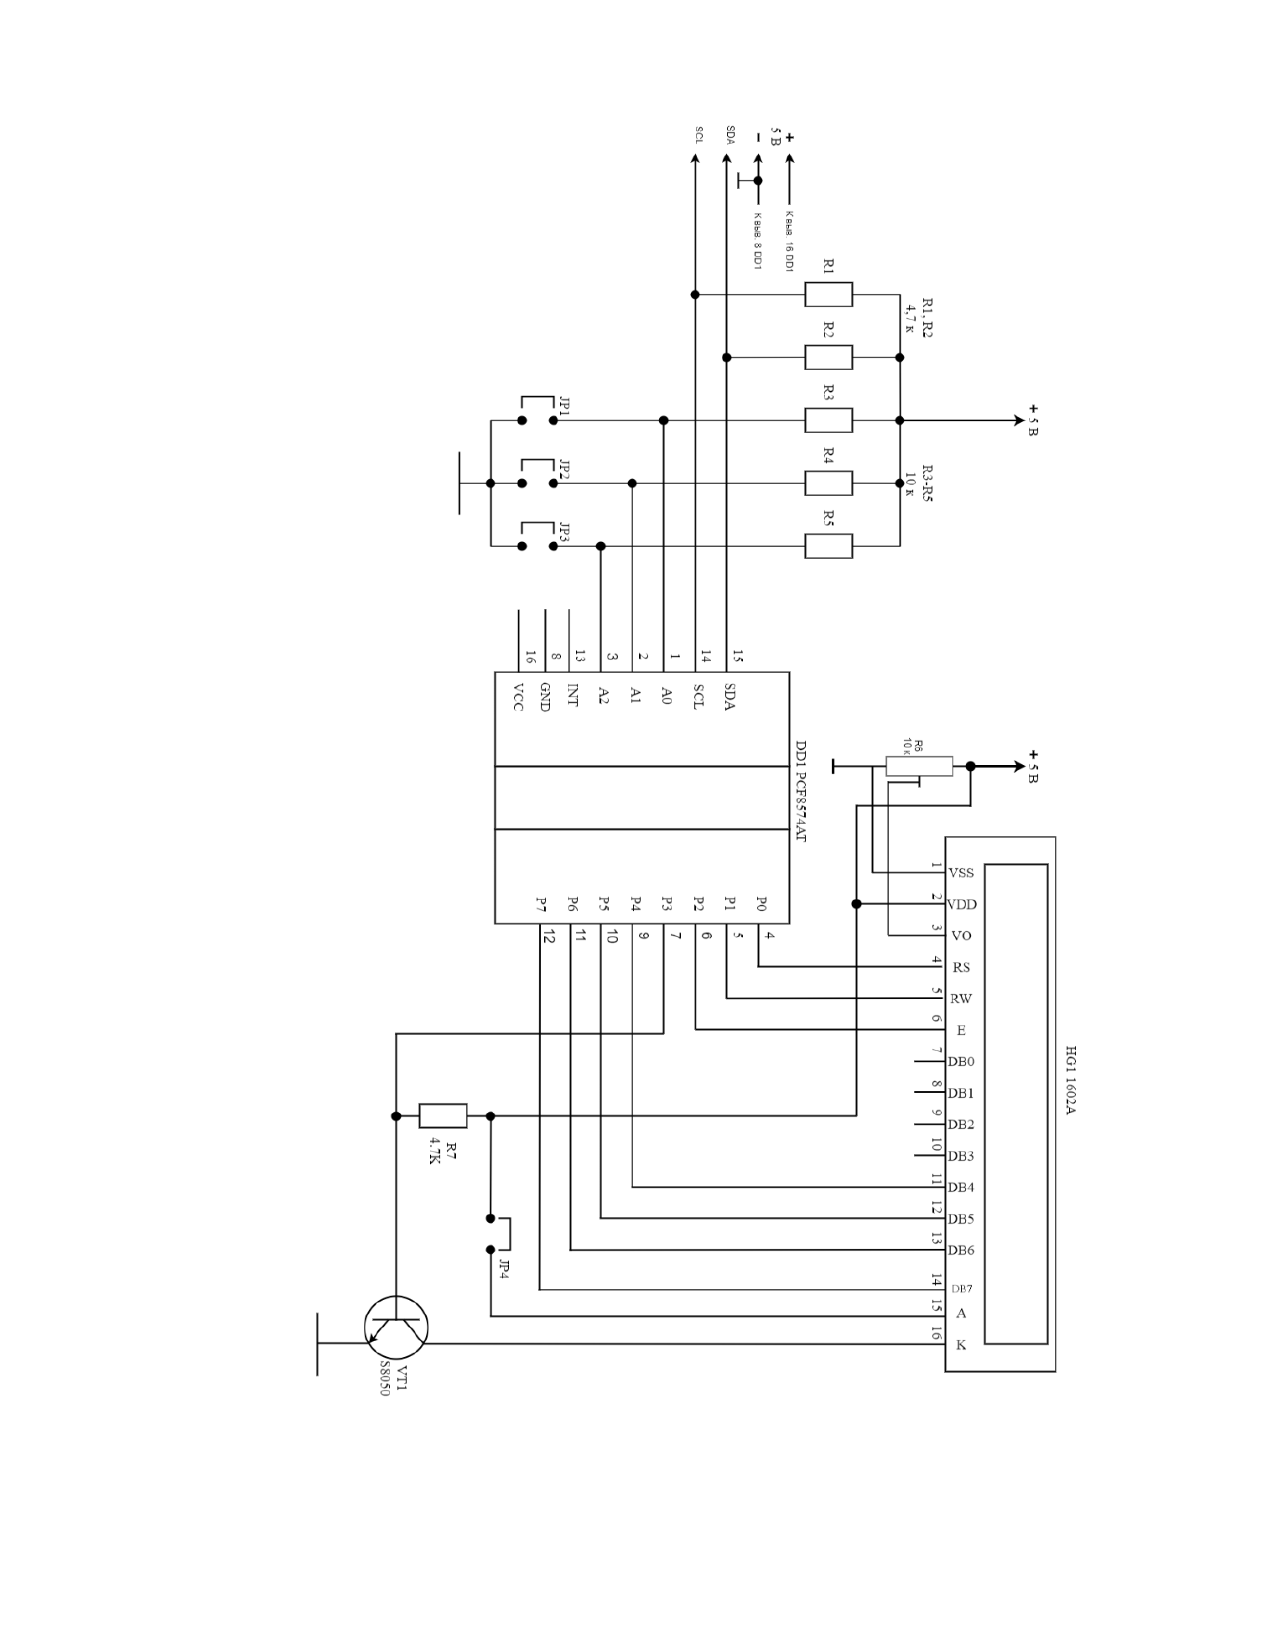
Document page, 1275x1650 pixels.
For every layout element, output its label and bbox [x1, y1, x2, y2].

picture [314, 120, 1081, 1402]
